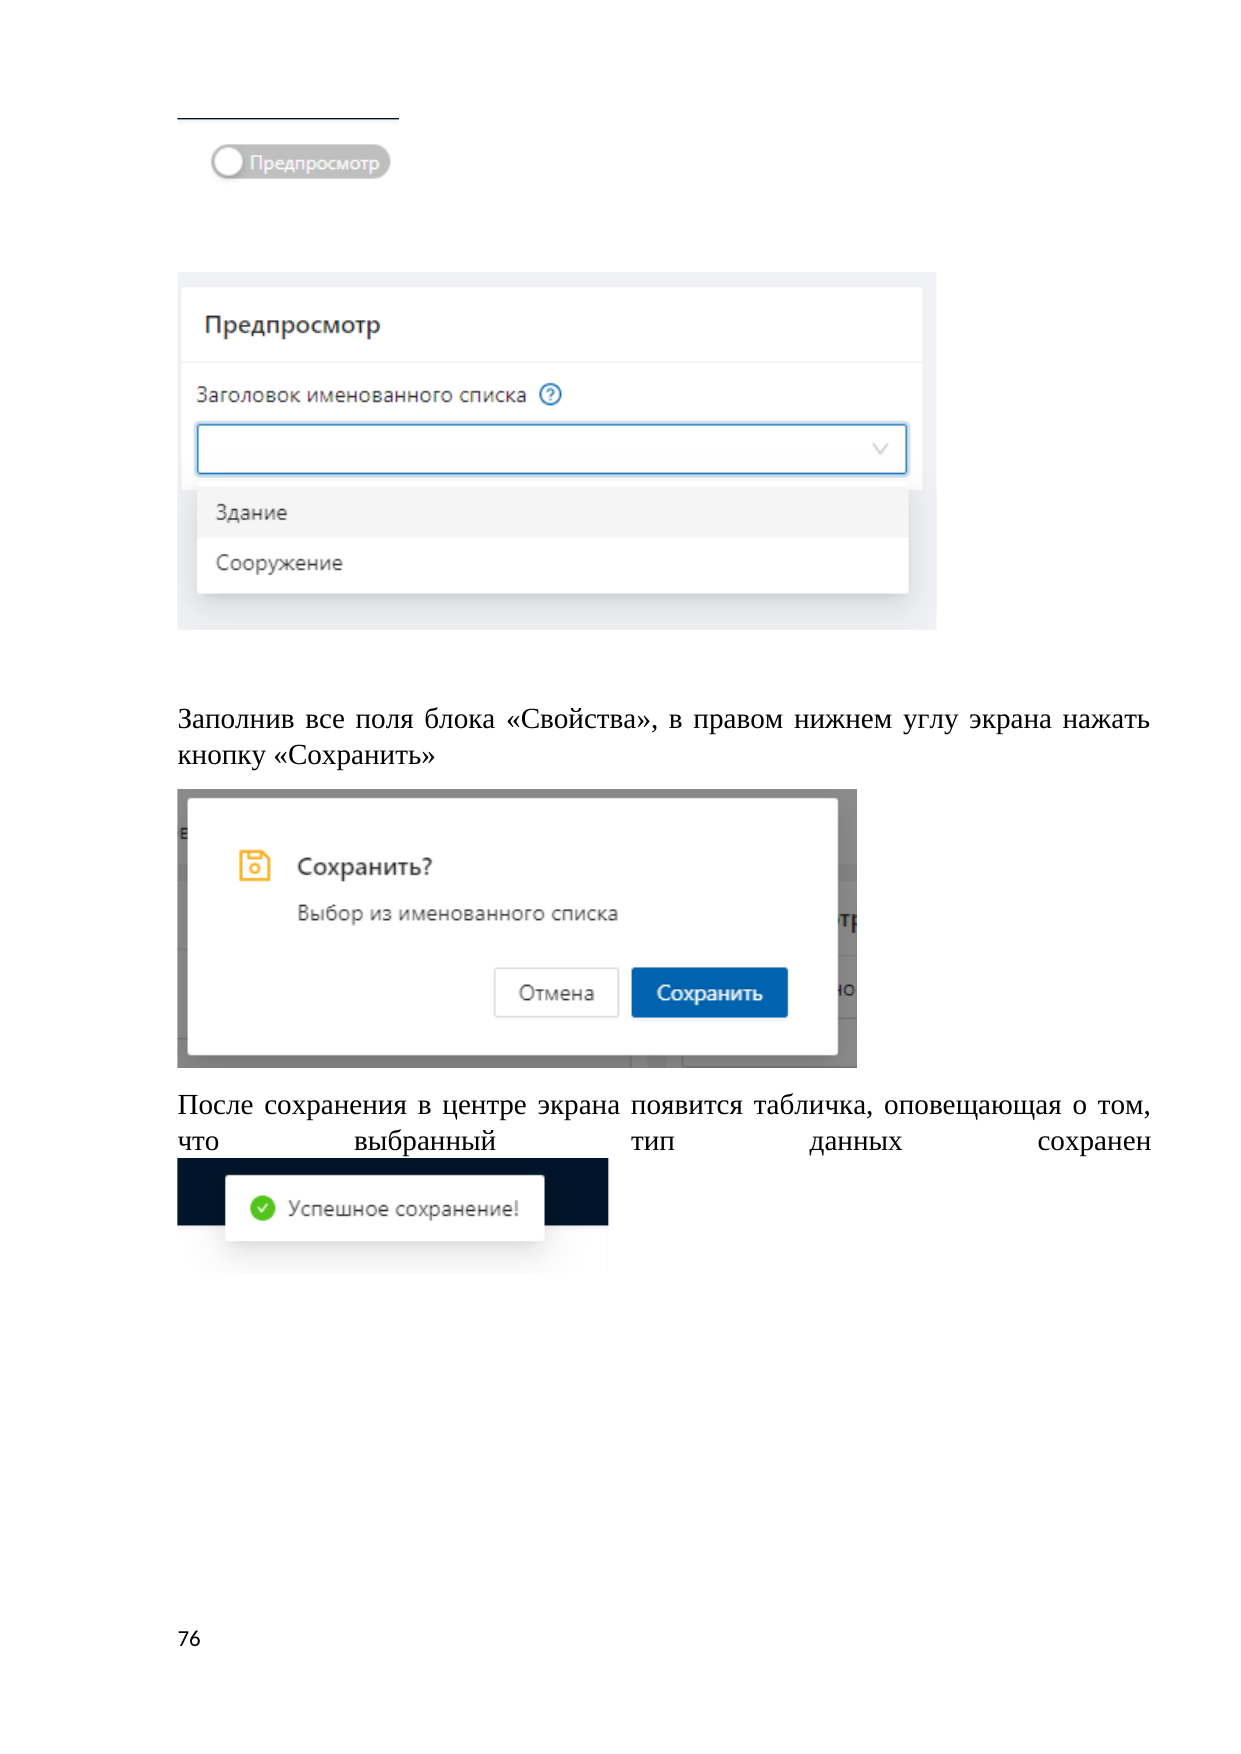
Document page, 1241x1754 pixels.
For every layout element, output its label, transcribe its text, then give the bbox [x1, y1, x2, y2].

picture [177, 118, 399, 254]
text Заполнив все поля блока «Свойства», в правом нижнем углу экрана нажать кнопку «Сохранить» [177, 701, 1152, 771]
picture [177, 789, 857, 1068]
picture [177, 1158, 609, 1273]
picture [177, 272, 937, 630]
